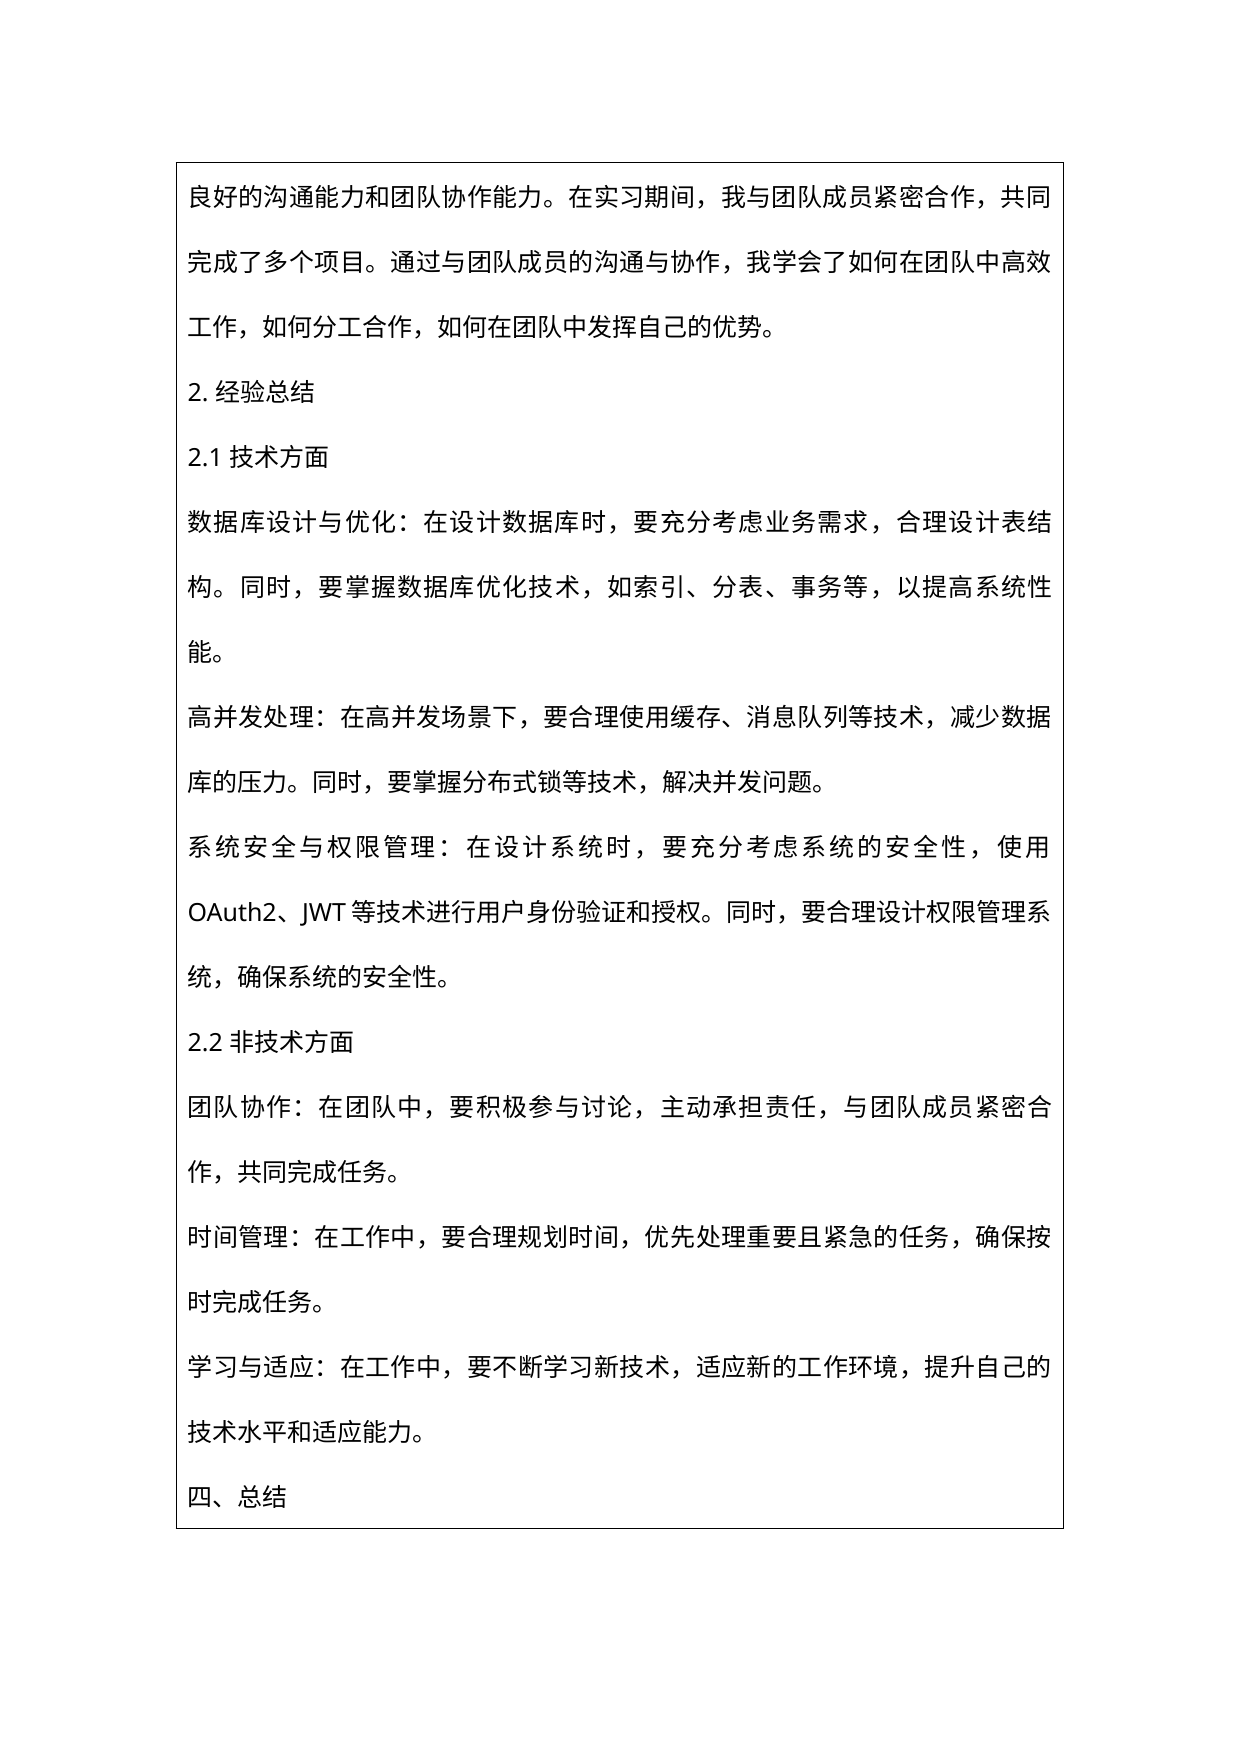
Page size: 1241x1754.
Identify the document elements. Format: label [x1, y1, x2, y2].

table_header [177, 163, 1063, 1528]
